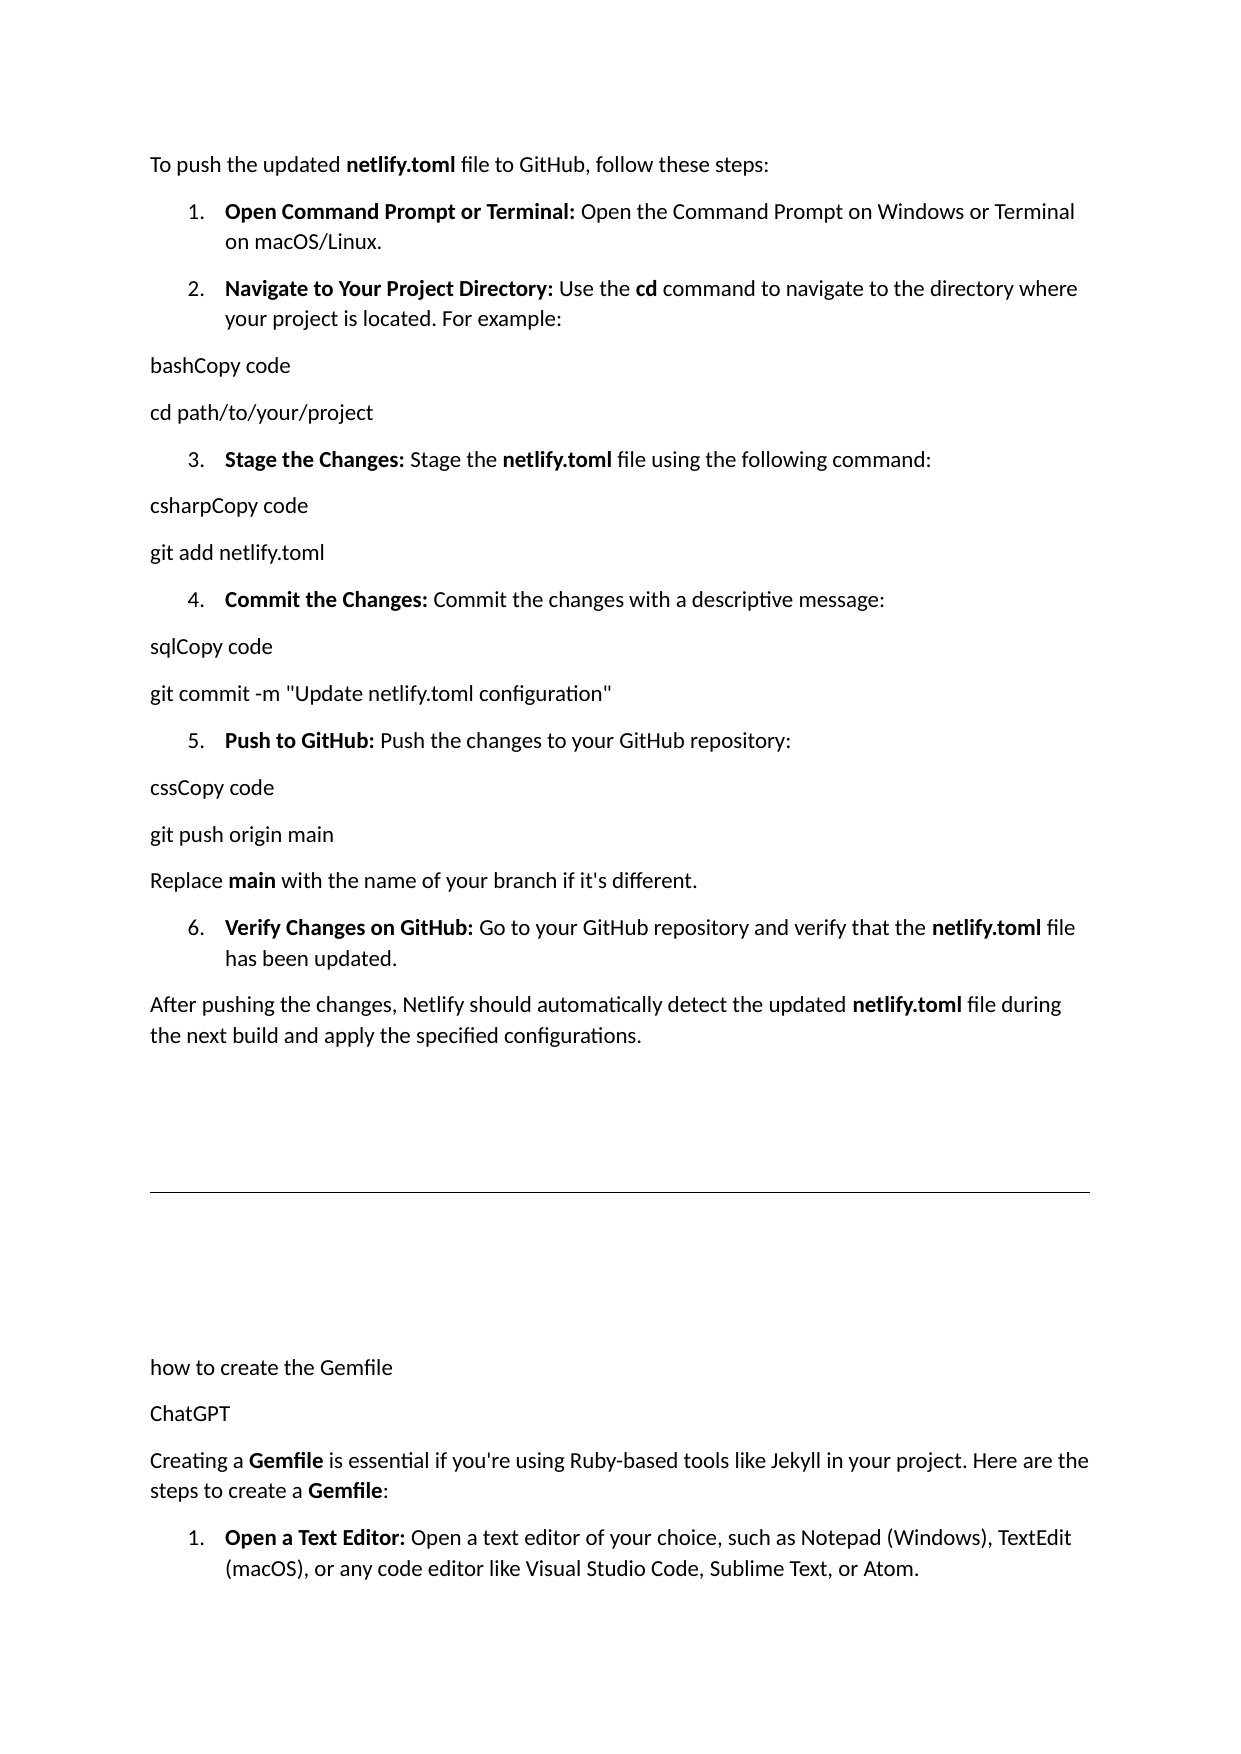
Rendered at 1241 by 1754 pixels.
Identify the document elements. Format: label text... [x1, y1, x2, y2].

text git push origin main [150, 820, 1090, 848]
text Creating a Gemfile is essential if you're using Ruby-based tools like Jekyll in your project. Here are the steps to create a Gemfile: [150, 1446, 1090, 1504]
list Open Command Prompt or Terminal: Open the Command Prompt on Windows or Terminal on macOS/Linux. [187, 197, 1090, 255]
text csharpCopy code [150, 492, 1090, 520]
text how to create the Gemfile [150, 1353, 1090, 1381]
text bashCopy code [150, 351, 1090, 379]
list Open a Text Editor: Open a text editor of your choice, such as Notepad (Windows), TextEdit (macOS), or any code editor like Visual Studio Code, Sublime Text, or Atom. [187, 1523, 1090, 1582]
list Push to GitHub: Push the changes to your GitHub repository: [187, 726, 1090, 754]
text cd path/to/your/project [150, 398, 1090, 426]
list Navigate to Your Project Directory: Use the cd command to navigate to the directory where your project is located. For example: [187, 274, 1090, 332]
text After pushing the changes, Netlify should automatically detect the updated netlify.toml file during the next build and apply the specified configurations. [150, 991, 1090, 1049]
text ChatGPT [150, 1399, 1090, 1427]
text git add netlify.toml [150, 538, 1090, 567]
text git commit -m "Update netlify.toml configuration" [150, 679, 1090, 707]
text To push the updated netlify.toml file to GitHub, follow these steps: [150, 150, 1090, 178]
list Stage the Changes: Stage the netlify.toml file using the following command: [187, 445, 1090, 473]
list Verify Changes on GitHub: Go to your GitHub repository and verify that the netlify.toml file has been updated. [187, 913, 1090, 972]
text sqlCopy code [150, 632, 1090, 660]
list Commit the Changes: Commit the changes with a descriptive message: [187, 585, 1090, 613]
text cssCopy code [150, 773, 1090, 801]
text Replace main with the name of your branch if it's different. [150, 867, 1090, 895]
